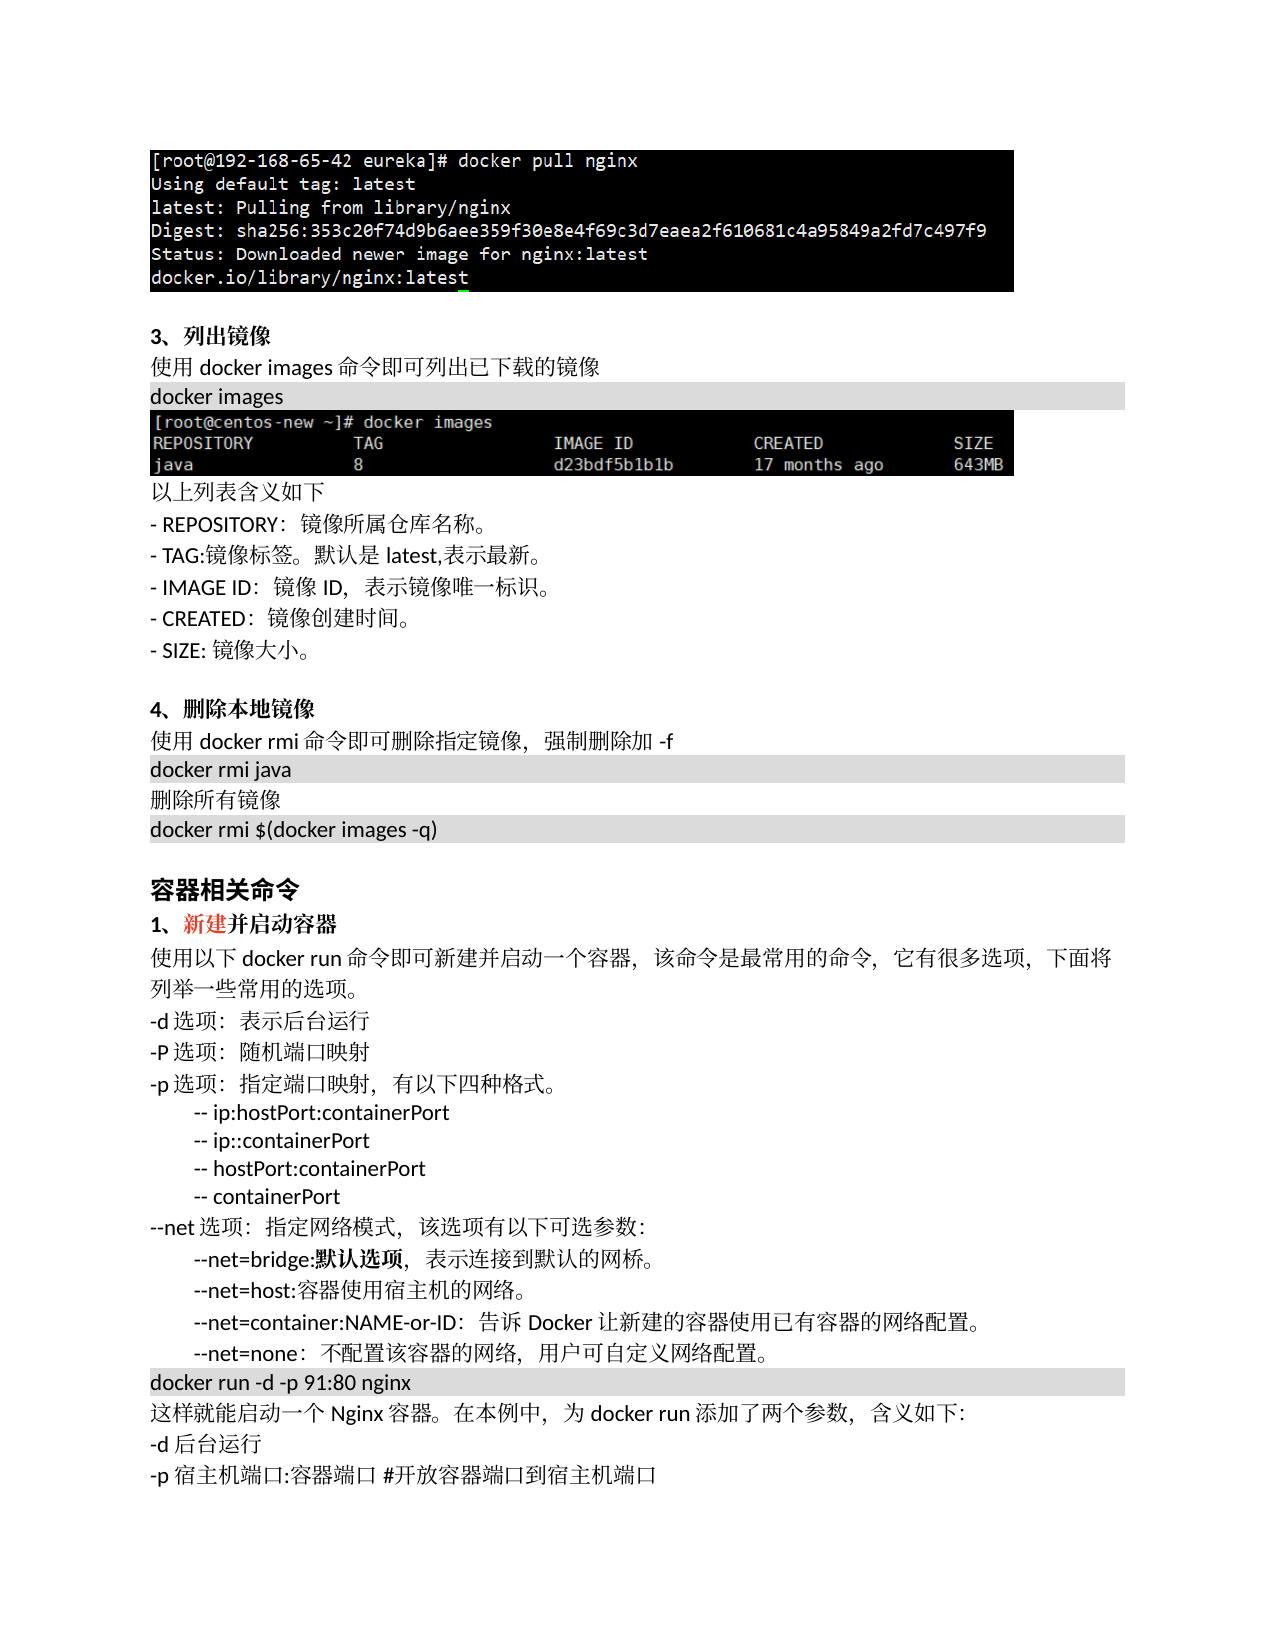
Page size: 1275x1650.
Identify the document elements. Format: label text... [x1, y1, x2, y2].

text --net=container:NAME-or-ID：告诉 Docker让新建的容器使用已有容器的网络配置。 [150, 1305, 1125, 1336]
text - TAG:镜像标签。默认是 latest,表示最新。 [150, 538, 1125, 570]
text - REPOSITORY：镜像所属仓库名称。 [150, 507, 1125, 538]
text -d 后台运行 [150, 1427, 1125, 1459]
text 这样就能启动一个 Nginx容器。在本例中，为 docker run添加了两个参数，含义如下： [150, 1396, 1125, 1427]
text --net=none：不配置该容器的网络，用户可自定义网络配置。 [150, 1336, 1125, 1368]
text - IMAGE ID：镜像 ID，表示镜像唯一标识。 [150, 570, 1125, 601]
text -d选项：表示后台运行 [150, 1004, 1125, 1035]
text --net=host:容器使用宿主机的网络。 [150, 1273, 1125, 1305]
text --net选项：指定网络模式，该选项有以下可选参数： [150, 1210, 1125, 1242]
text -- containerPort [150, 1182, 1125, 1210]
text -- hostPort:containerPort [150, 1154, 1125, 1182]
text --net=bridge:默认选项，表示连接到默认的网桥。 [150, 1242, 1125, 1273]
text -P选项：随机端口映射 [150, 1035, 1125, 1067]
text 使用 docker rmi命令即可删除指定镜像，强制删除加 -f [150, 724, 1125, 755]
picture [150, 150, 1014, 292]
text docker run -d -p 91:80 nginx [150, 1368, 1125, 1396]
text 删除所有镜像 [150, 783, 1125, 815]
text docker rmi $(docker images -q) [150, 815, 1125, 843]
text 3、列出镜像 [150, 319, 1125, 351]
text -- ip:hostPort:containerPort [194, 1098, 1125, 1126]
text 1、新建并启动容器 [150, 907, 1125, 938]
text -- ip::containerPort [194, 1126, 1125, 1154]
text docker images [150, 382, 1125, 410]
text docker rmi java [150, 755, 1125, 783]
text -p 宿主机端口:容器端口 #开放容器端口到宿主机端口 [150, 1459, 1125, 1490]
text - SIZE: 镜像大小。 [150, 633, 1125, 664]
picture [150, 410, 1014, 476]
text 使用 docker images命令即可列出已下载的镜像 [150, 351, 1125, 382]
text 使用以下docker run命令即可新建并启动一个容器，该命令是最常用的命令，它有很多选项，下面将列举一些常用的选项。 [150, 941, 1125, 1004]
text -p选项：指定端口映射，有以下四种格式。 [150, 1067, 1125, 1098]
text 4、删除本地镜像 [150, 692, 1125, 724]
text - CREATED：镜像创建时间。 [150, 601, 1125, 633]
text 以上列表含义如下 [150, 476, 1125, 507]
